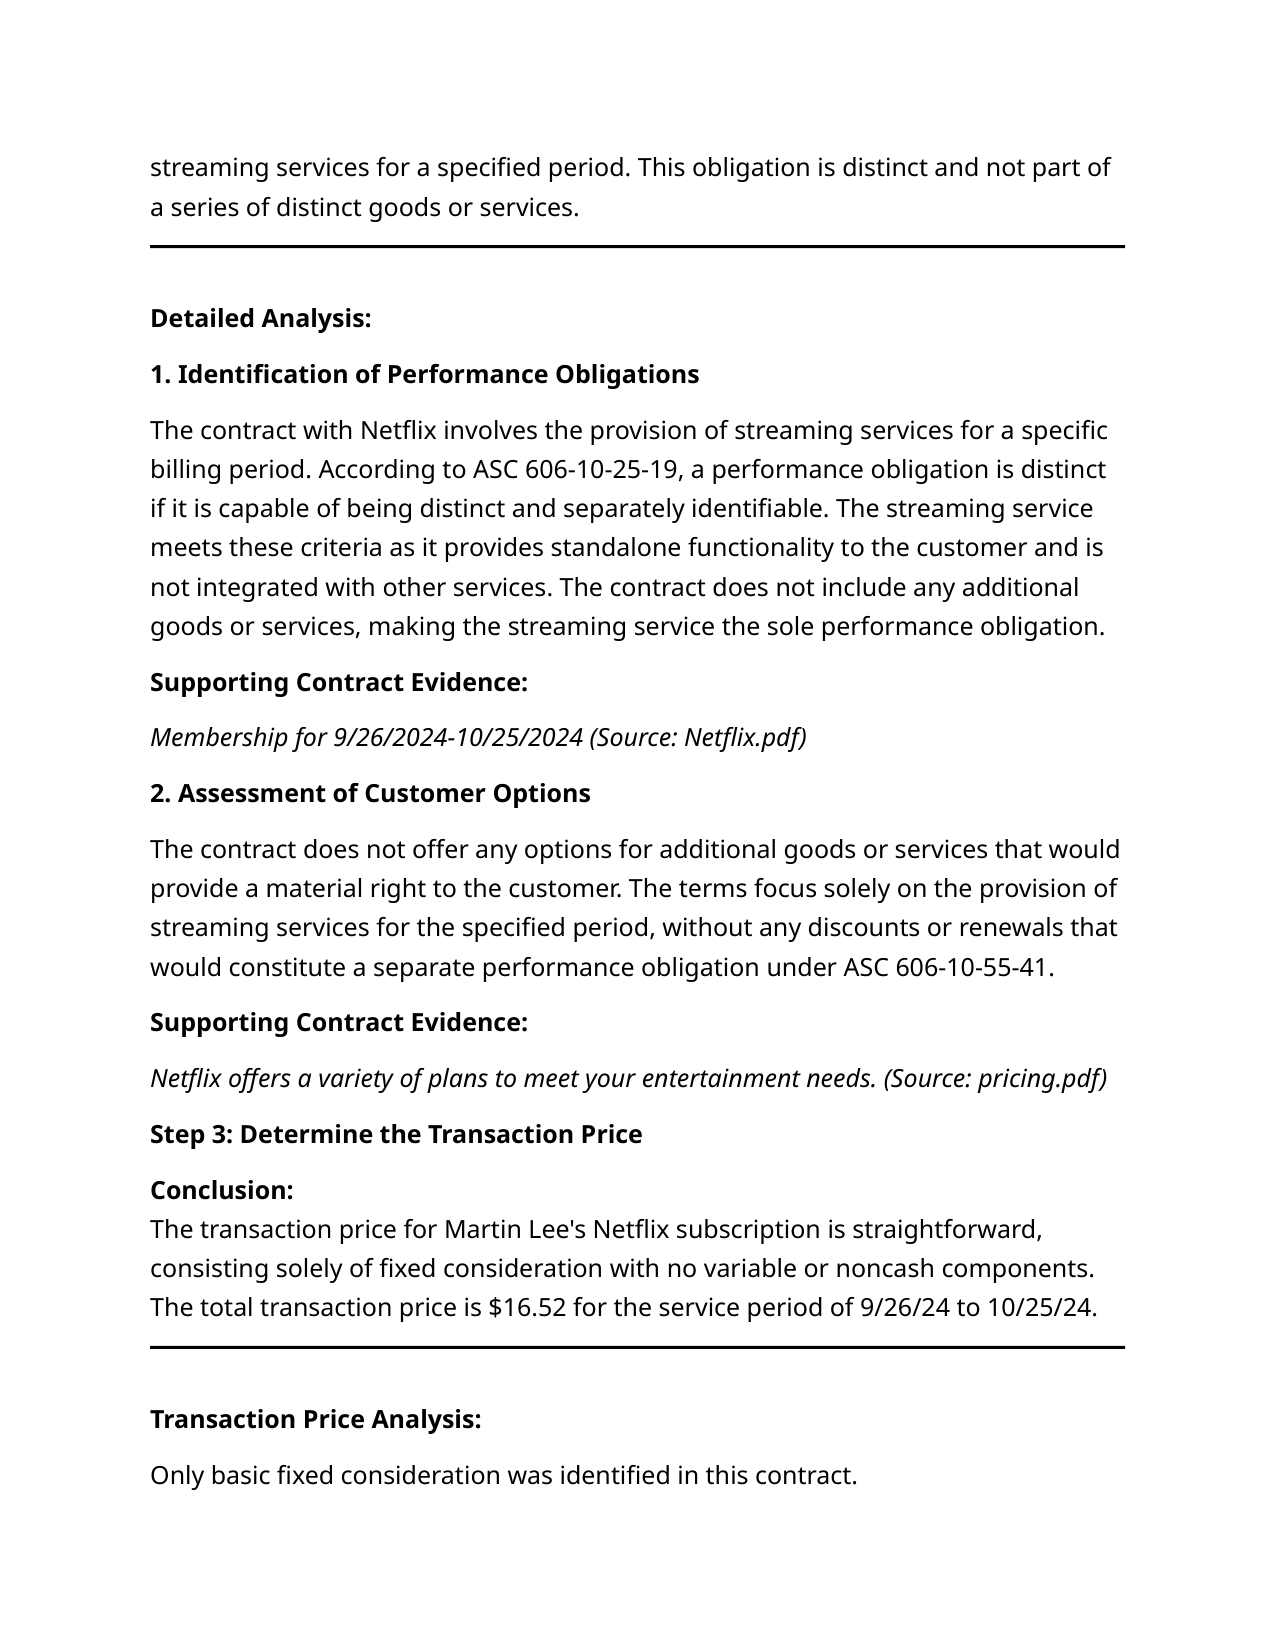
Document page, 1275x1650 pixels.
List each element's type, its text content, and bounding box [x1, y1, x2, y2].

text Conclusion: The transaction price for Martin Lee's Netflix subscription is straightforward, consisting solely of fixed consideration with no variable or noncash components. The total transaction price is $16.52 for the service period of 9/26/24 to 10/25/24. [150, 1172, 1125, 1324]
text Netflix offers a variety of plans to meet your entertainment needs. (Source: pricing.pdf) [150, 1061, 1125, 1095]
text Membership for 9/26/2024-10/25/2024 (Source: Netflix.pdf) [150, 720, 1125, 754]
text Transaction Price Analysis: [150, 1402, 1125, 1436]
text Supporting Contract Evidence: [150, 1005, 1125, 1039]
text Supporting Contract Evidence: [150, 664, 1125, 698]
text Only basic fixed consideration was identified in this contract. [150, 1457, 1125, 1492]
text The contract with Netflix involves the provision of streaming services for a specific billing period. According to ASC 606-10-25-19, a performance obligation is distinct if it is capable of being distinct and separately identifiable. The streaming service meets these criteria as it provides standalone functionality to the customer and is not integrated with other services. The contract does not include any additional goods or services, making the streaming service the sole performance obligation. [150, 412, 1125, 642]
text 1. Identification of Performance Obligations [150, 357, 1125, 391]
text The contract does not offer any options for additional goods or services that would provide a material right to the customer. The terms focus solely on the provision of streaming services for the specified period, without any discounts or renewals that would constitute a separate performance obligation under ASC 606-10-55-41. [150, 832, 1125, 983]
text 2. Assessment of Customer Options [150, 776, 1125, 810]
text Detailed Analysis: [150, 301, 1125, 335]
text Step 3: Determine the Transaction Price [150, 1117, 1125, 1151]
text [150, 150, 1125, 223]
